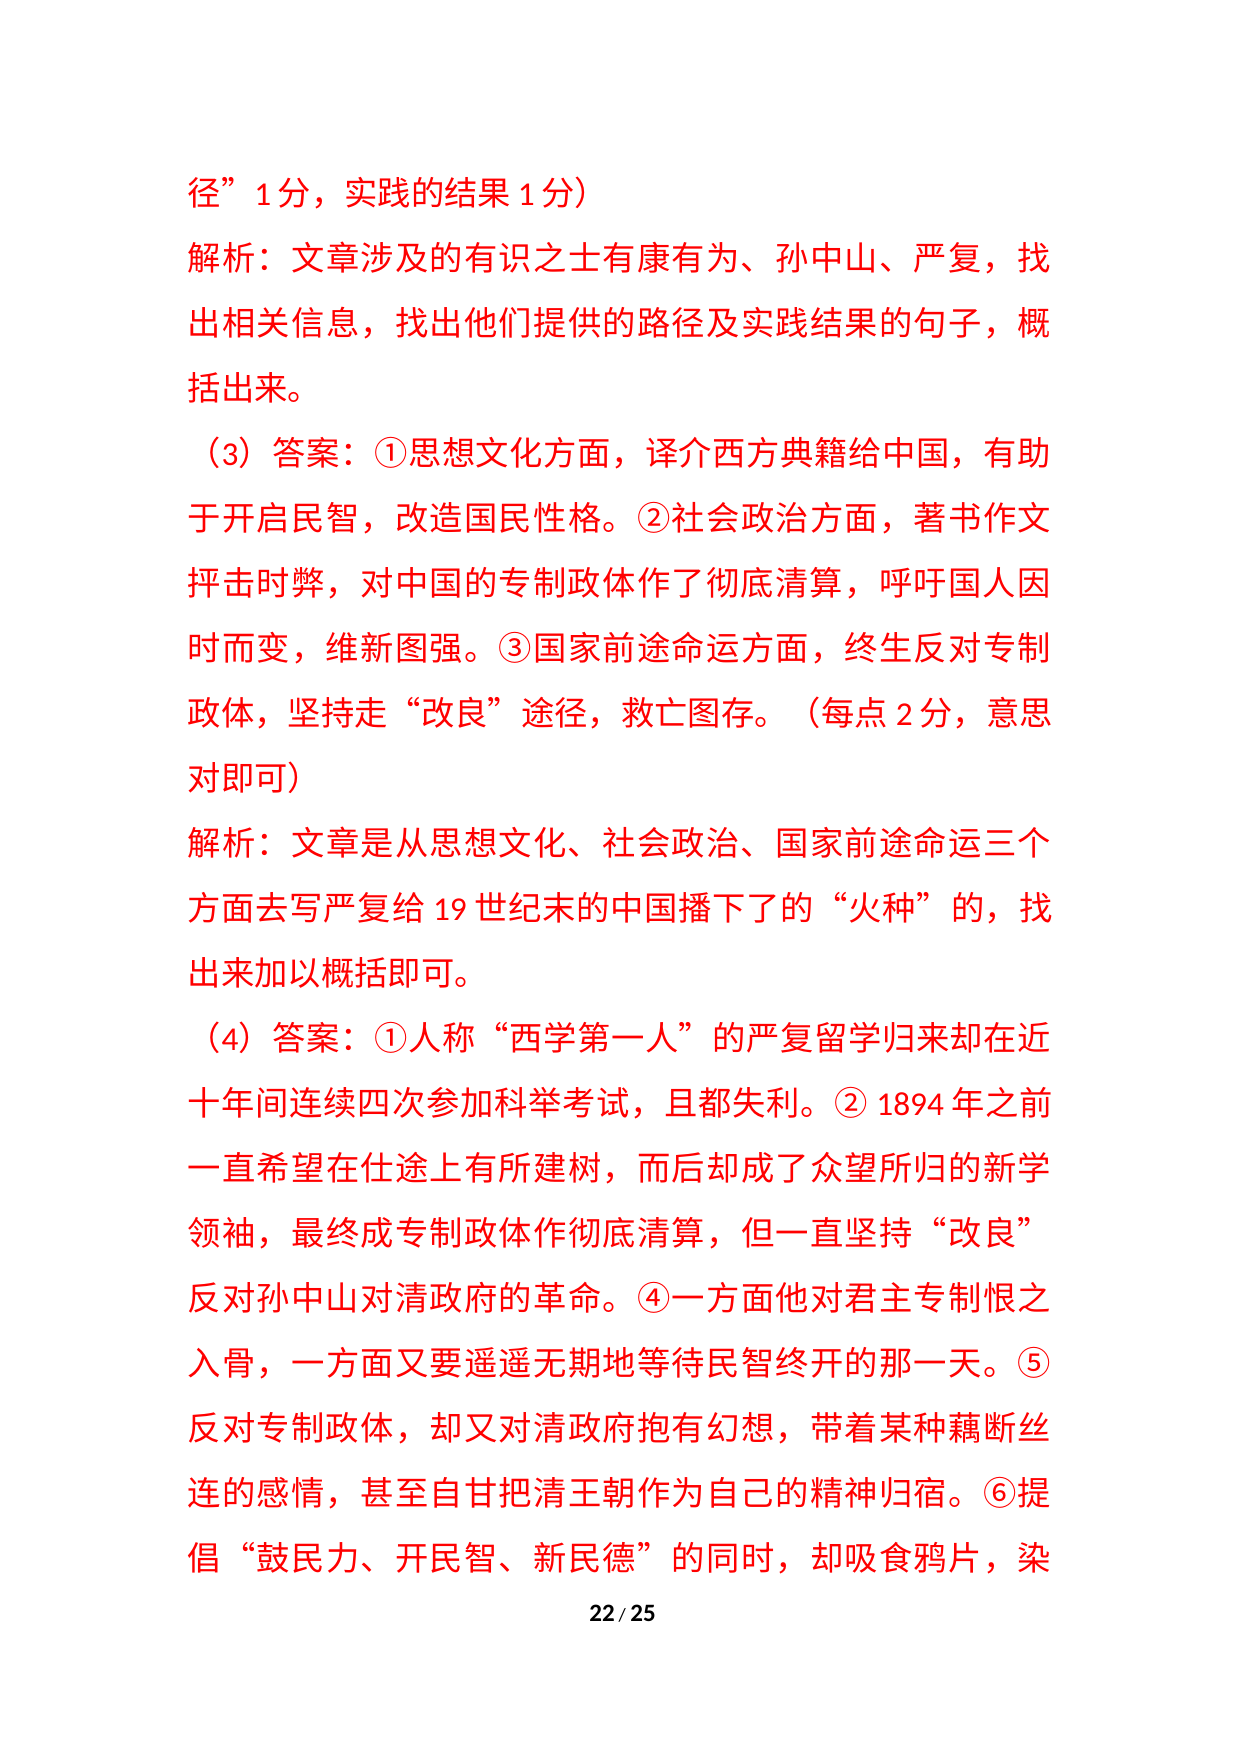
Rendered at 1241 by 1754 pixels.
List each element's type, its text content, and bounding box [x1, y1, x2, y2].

text 解析：文章是从思想文化、社会政治、国家前途命运三个方面去写严复给19世纪末的中国播下了的“火种”的，找出来加以概括即可。 [187, 808, 1053, 1003]
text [187, 1003, 1053, 1588]
text （3）答案：①思想文化方面，译介西方典籍给中国，有助于开启民智，改造国民性格。②社会政治方面，著书作文抨击时弊，对中国的专制政体作了彻底清算，呼吁国人因时而变，维新图强。③国家前途命运方面，终生反对专制政体，坚持走“改良”途径，救亡图存。（每点2分，意思对即可） [187, 418, 1053, 808]
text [187, 158, 1053, 223]
text 解析：文章涉及的有识之士有康有为、孙中山、严复，找出相关信息，找出他们提供的路径及实践结果的句子，概括出来。 [187, 223, 1053, 418]
